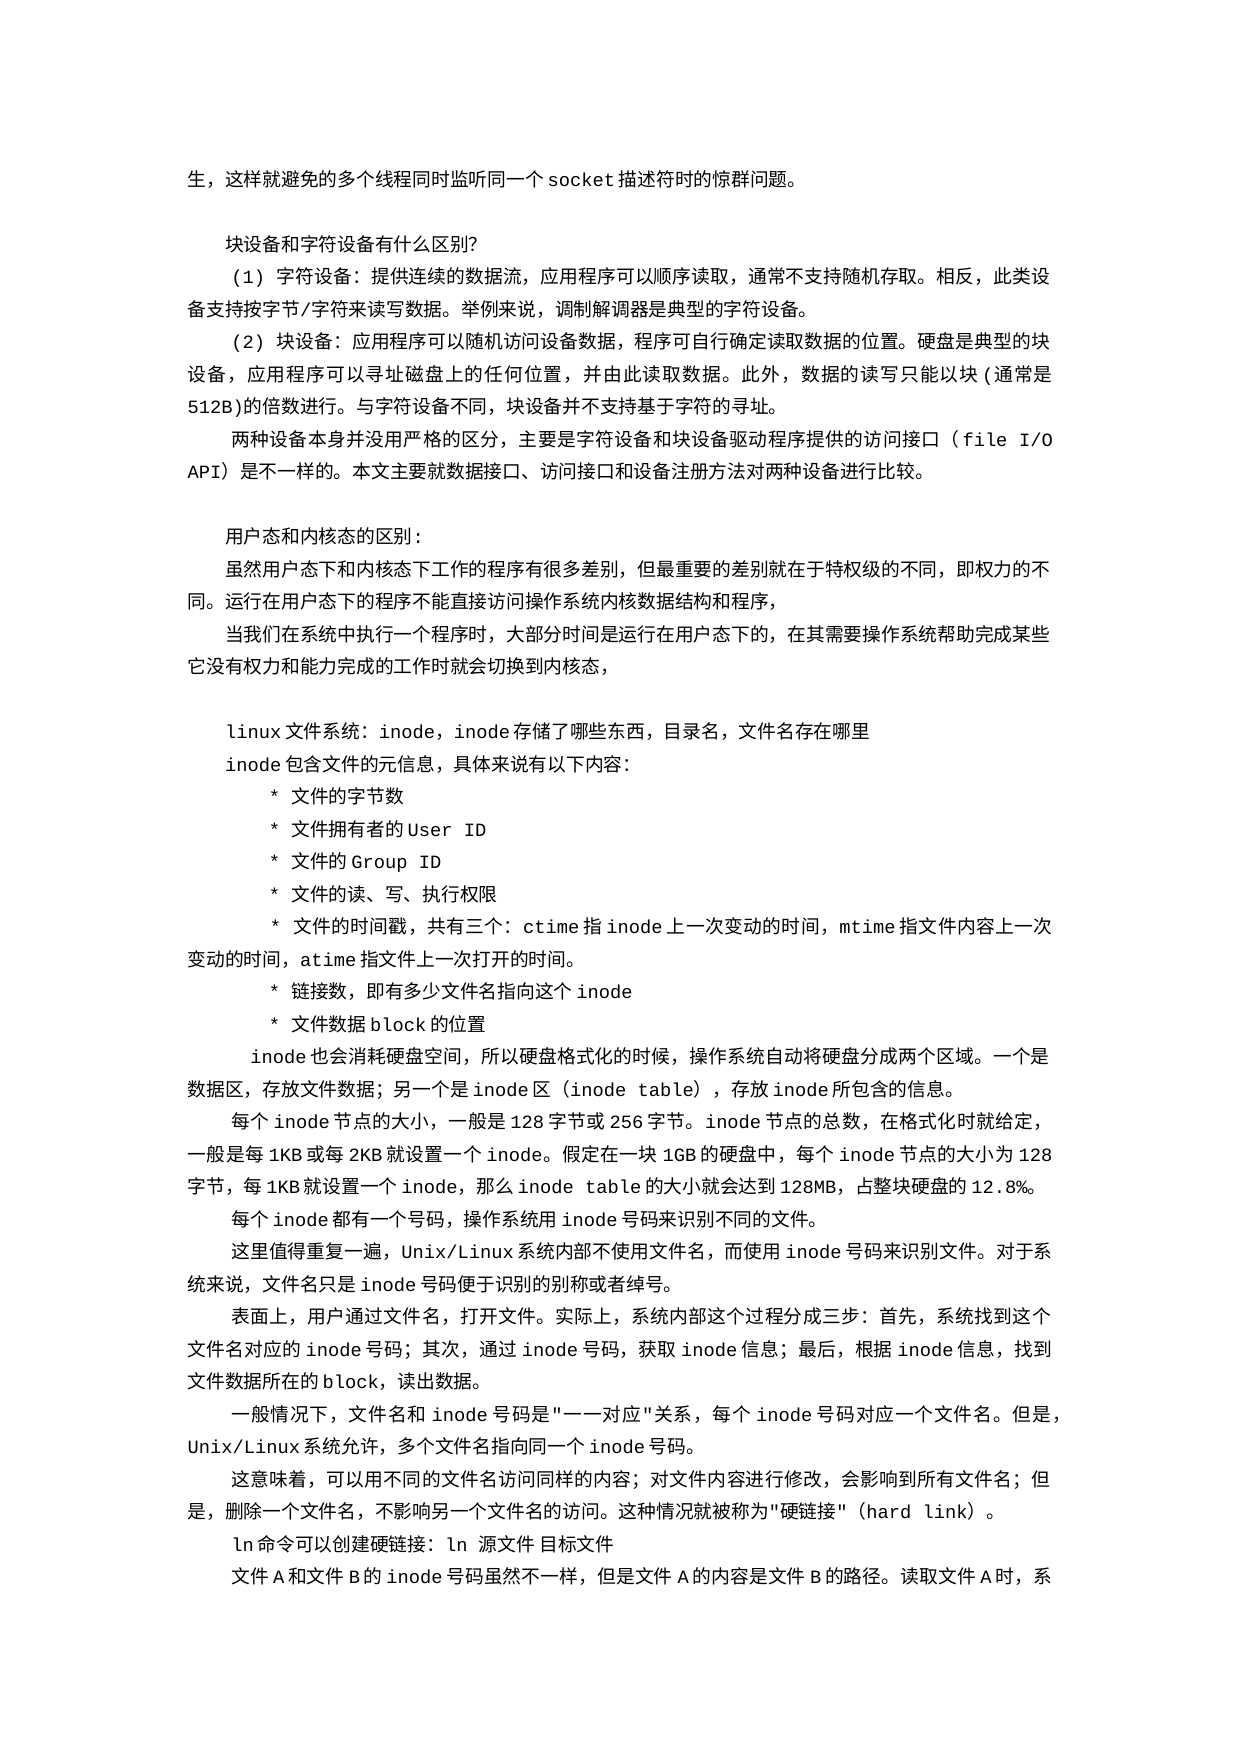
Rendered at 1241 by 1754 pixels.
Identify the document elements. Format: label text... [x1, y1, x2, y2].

text 当我们在系统中执行一个程序时，大部分时间是运行在用户态下的，在其需要操作系统帮助完成某些它没有权力和能力完成的工作时就会切换到内核态， [187, 617, 1053, 682]
text (1) 字符设备：提供连续的数据流，应用程序可以顺序读取，通常不支持随机存取。相反，此类设备支持按字节/字符来读写数据。举例来说，调制解调器是典型的字符设备。 [187, 259, 1053, 324]
text 用户态和内核态的区别: [187, 519, 1053, 552]
text 表面上，用户通过文件名，打开文件。实际上，系统内部这个过程分成三步：首先，系统找到这个文件名对应的inode号码；其次，通过inode号码，获取inode信息；最后，根据inode信息，找到文件数据所在的block，读出数据。 [187, 1299, 1053, 1397]
text * 文件的时间戳，共有三个：ctime指inode上一次变动的时间，mtime指文件内容上一次变动的时间，atime指文件上一次打开的时间。 [187, 909, 1053, 974]
text 这意味着，可以用不同的文件名访问同样的内容；对文件内容进行修改，会影响到所有文件名；但是，删除一个文件名，不影响另一个文件名的访问。这种情况就被称为"硬链接"（hard link）。 [187, 1462, 1053, 1527]
text linux文件系统：inode，inode存储了哪些东西，目录名，文件名存在哪里 [187, 714, 1053, 747]
text * 文件的Group ID [187, 844, 1053, 877]
text * 链接数，即有多少文件名指向这个inode [187, 974, 1053, 1007]
text 两种设备本身并没用严格的区分，主要是字符设备和块设备驱动程序提供的访问接口（file I/O API）是不一样的。本文主要就数据接口、访问接口和设备注册方法对两种设备进行比较。 [187, 422, 1053, 487]
text 每个inode节点的大小，一般是128字节或256字节。inode节点的总数，在格式化时就给定，一般是每1KB或每2KB就设置一个inode。假定在一块1GB的硬盘中，每个inode节点的大小为128字节，每1KB就设置一个inode，那么inode table的大小就会达到128MB，占整块硬盘的12.8%。 [187, 1104, 1053, 1202]
text 也就是说，对于互斥等待的行为，比如如对一个listen后的socket描述符，多线程阻塞accept时，系统内核只会唤醒所有正在等待此时间的队列的第一个，队列中的其他人则继续等待下一次事件的发生，这样就避免的多个线程同时监听同一个socket描述符时的惊群问题。 [187, 162, 1053, 194]
text * 文件的读、写、执行权限 [187, 877, 1053, 909]
text 每个inode都有一个号码，操作系统用inode号码来识别不同的文件。 [187, 1202, 1053, 1234]
text ln命令可以创建硬链接：ln 源文件 目标文件 [187, 1527, 1053, 1559]
text inode也会消耗硬盘空间，所以硬盘格式化的时候，操作系统自动将硬盘分成两个区域。一个是数据区，存放文件数据；另一个是inode区（inode table），存放inode所包含的信息。 [187, 1039, 1053, 1104]
text (2) 块设备：应用程序可以随机访问设备数据，程序可自行确定读取数据的位置。硬盘是典型的块设备，应用程序可以寻址磁盘上的任何位置，并由此读取数据。此外，数据的读写只能以块(通常是512B)的倍数进行。与字符设备不同，块设备并不支持基于字符的寻址。 [187, 324, 1053, 422]
text * 文件拥有者的User ID [187, 812, 1053, 844]
text 块设备和字符设备有什么区别？ [187, 227, 1053, 259]
text 虽然用户态下和内核态下工作的程序有很多差别，但最重要的差别就在于特权级的不同，即权力的不同。运行在用户态下的程序不能直接访问操作系统内核数据结构和程序， [187, 552, 1053, 617]
text 一般情况下，文件名和inode号码是"一一对应"关系，每个inode号码对应一个文件名。但是，Unix/Linux系统允许，多个文件名指向同一个inode号码。 [187, 1397, 1053, 1462]
text * 文件的字节数 [187, 779, 1053, 812]
text 文件A和文件B的inode号码虽然不一样，但是文件A的内容是文件B的路径。读取文件A时，系统会自动将访问者导向文件B。因此，无论打开哪一个文件，最终读取的都是文件B。这时，文件A就称为文件B的"软链接"（soft link）或者"符号链接（symbolic link）。 [187, 1559, 1053, 1592]
text 这里值得重复一遍，Unix/Linux系统内部不使用文件名，而使用inode号码来识别文件。对于系统来说，文件名只是inode号码便于识别的别称或者绰号。 [187, 1234, 1053, 1299]
text inode包含文件的元信息，具体来说有以下内容： [187, 747, 1053, 779]
text * 文件数据block的位置 [187, 1007, 1053, 1039]
